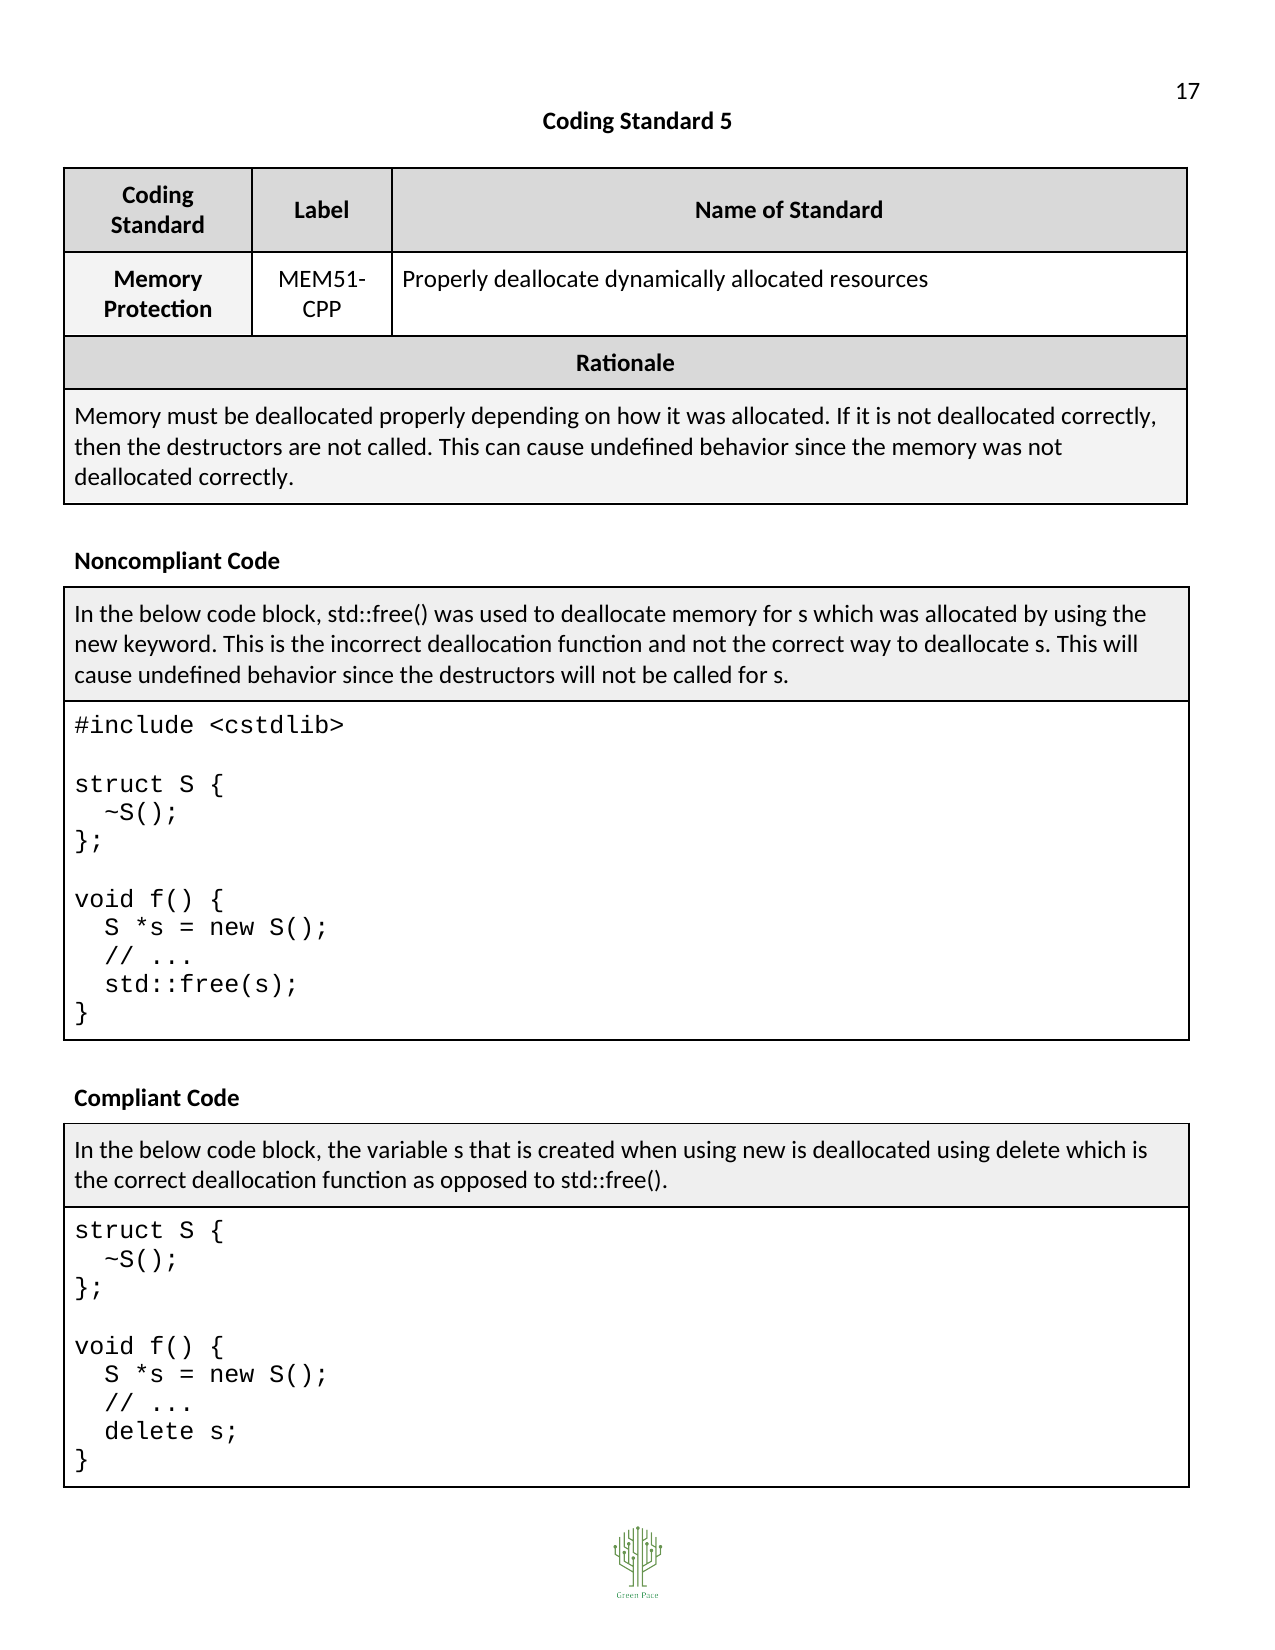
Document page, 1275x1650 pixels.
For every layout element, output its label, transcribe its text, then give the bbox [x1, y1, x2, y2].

table_cell Rationale [65, 337, 1186, 388]
table_header Label [253, 169, 391, 251]
subtitle Coding Standard 5 [75, 106, 1200, 136]
table_cell In the below code block, the variable s that is created when using new is deallocated using delete which is the correct deallocation function as opposed to std::free(). [65, 1124, 1188, 1206]
table_cell Memory Protection [65, 253, 251, 334]
picture [605, 1521, 670, 1606]
table_cell struct S { ~S(); }; void f() { S *s = new S(); // ... delete s; } [65, 1208, 1188, 1486]
table_header Coding Standard [65, 169, 251, 251]
table_header Name of Standard [393, 169, 1186, 251]
table_cell In the below code block, std::free() was used to deallocate memory for s which was allocated by using the new keyword. This is the incorrect deallocation function and not the correct way to deallocate s. This will cause undefined behavior since the destructors will not be called for s. [65, 588, 1188, 700]
table_header Noncompliant Code [64, 535, 1189, 586]
table_cell Properly deallocate dynamically allocated resources [393, 253, 1186, 334]
table_header Compliant Code [64, 1071, 1189, 1123]
table_cell Memory must be deallocated properly depending on how it was allocated. If it is not deallocated correctly, then the destructors are not called. This can cause undefined behavior since the memory was not deallocated correctly. [65, 390, 1186, 502]
table_cell #include <cstdlib> struct S { ~S(); }; void f() { S *s = new S(); // ... std::free(s); } [65, 702, 1188, 1039]
table_cell MEM51-CPP [253, 253, 391, 334]
